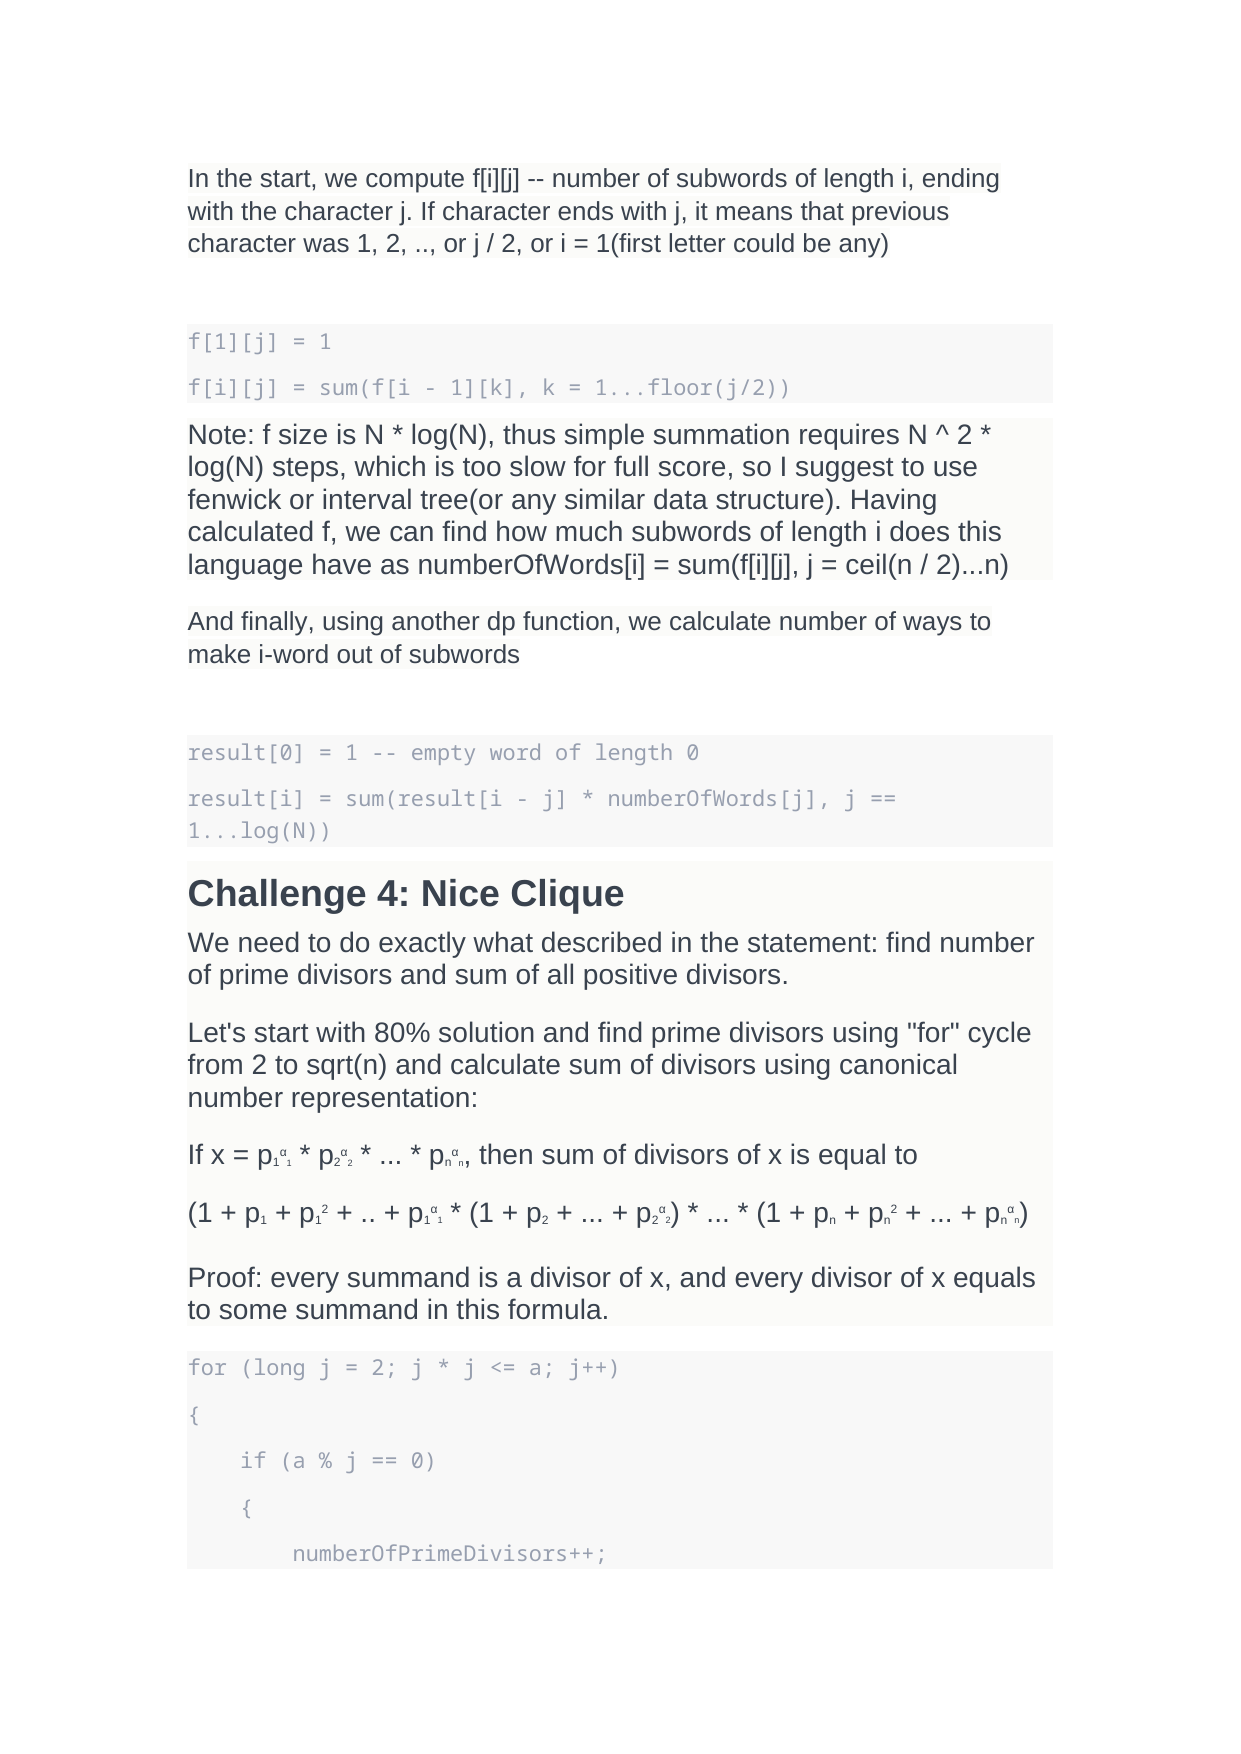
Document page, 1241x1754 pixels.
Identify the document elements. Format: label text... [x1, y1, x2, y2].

text And finally, using another dp function, we calculate number of ways to make i-word out of subwords [187, 605, 1053, 735]
text If x = p1α1 * p2α2 * ... * pnαn, then sum of divisors of x is equal to [187, 1138, 1053, 1171]
text numberOfPrimeDivisors++; [187, 1537, 1053, 1569]
text We need to do exactly what described in the statement: find number of prime divisors and sum of all positive divisors. [187, 926, 1053, 991]
text result[i] = sum(result[i - j] * numberOfWords[j], j == 1...log(N)) [187, 782, 1053, 847]
text Let's start with 80% solution and find prime divisors using "for" cycle from 2 to sqrt(n) and calculate sum of divisors using canonical number representation: [187, 1016, 1053, 1113]
text (1 + p1 + p12 + .. + p1α1 * (1 + p2 + ... + p2α2) * ... * (1 + pn + pn2 + ... + pnαn) Proof: every summand is a divisor of x, and every divisor of x equals to some summand in this formula. [187, 1196, 1053, 1326]
text result[0] = 1 -- empty word of length 0 [187, 735, 1053, 768]
text f[1][j] = 1 [187, 324, 1053, 357]
text if (a % j == 0) [187, 1444, 1053, 1476]
text { [187, 1490, 1053, 1523]
text for (long j = 2; j * j <= a; j++) [187, 1351, 1053, 1383]
text In the start, we compute f[i][j] -- number of subwords of length i, ending with the character j. If character ends with j, it means that previous character was 1, 2, .., or j / 2, or i = 1(first letter could be any) [187, 162, 1053, 324]
text { [187, 1397, 1053, 1430]
text Note: f size is N * log(N), thus simple summation requires N ^ 2 * log(N) steps, which is too slow for full score, so I suggest to use fenwick or interval tree(or any similar data structure). Having calculated f, we can find how much subwords of length i does this language have as numberOfWords[i] = sum(f[i][j], j = ceil(n / 2)...n) [187, 418, 1053, 580]
text f[i][j] = sum(f[i - 1][k], k = 1...floor(j/2)) [187, 371, 1053, 403]
text Challenge 4: Nice Clique [187, 861, 1053, 926]
